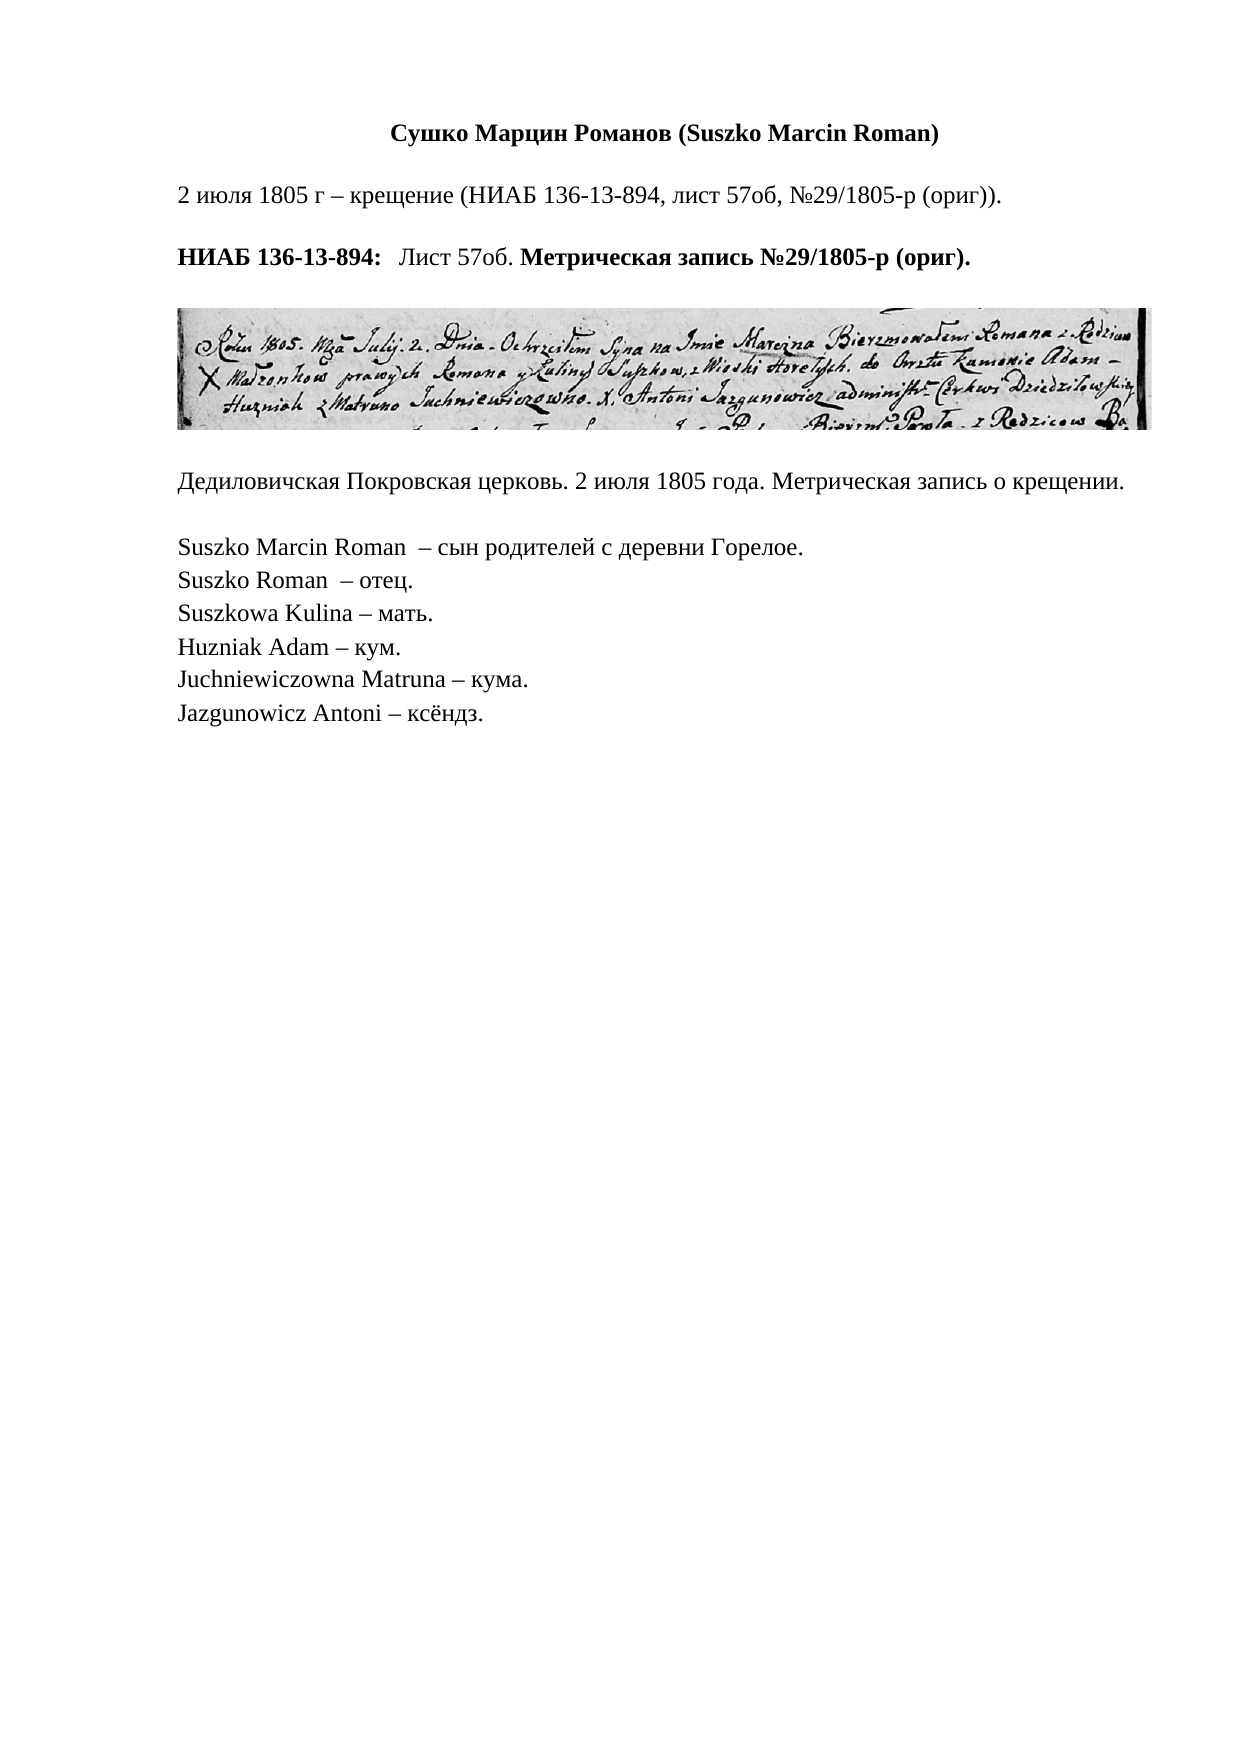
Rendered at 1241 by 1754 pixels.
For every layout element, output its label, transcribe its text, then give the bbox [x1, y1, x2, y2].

picture [177, 308, 1152, 430]
text Suszko Roman – отец. [177, 566, 1152, 594]
text Дедиловичская Покровская церковь. 2 июля 1805 года. Метрическая запись о крещении. [177, 466, 1152, 495]
text Suszkowa Kulina – мать. [177, 598, 1152, 627]
text 2 июля 1805 г – крещение (НИАБ 136-13-894, лист 57об, №29/1805-р (ориг)). [177, 180, 1152, 209]
text НИАБ 136-13-894: Лист 57об. Метрическая запись №29/1805-р (ориг). [177, 242, 1152, 271]
text Juchniewiczowna Matruna – кума. [177, 664, 1152, 693]
text Huzniak Adam – кум. [177, 632, 1152, 660]
text Jazgunowicz Antoni – ксёндз. [177, 698, 1152, 726]
text Сушко Марцин Романов (Suszko Marcin Roman) [177, 118, 1152, 147]
text Suszko Marcin Roman – сын родителей с деревни Горелое. [177, 532, 1152, 561]
